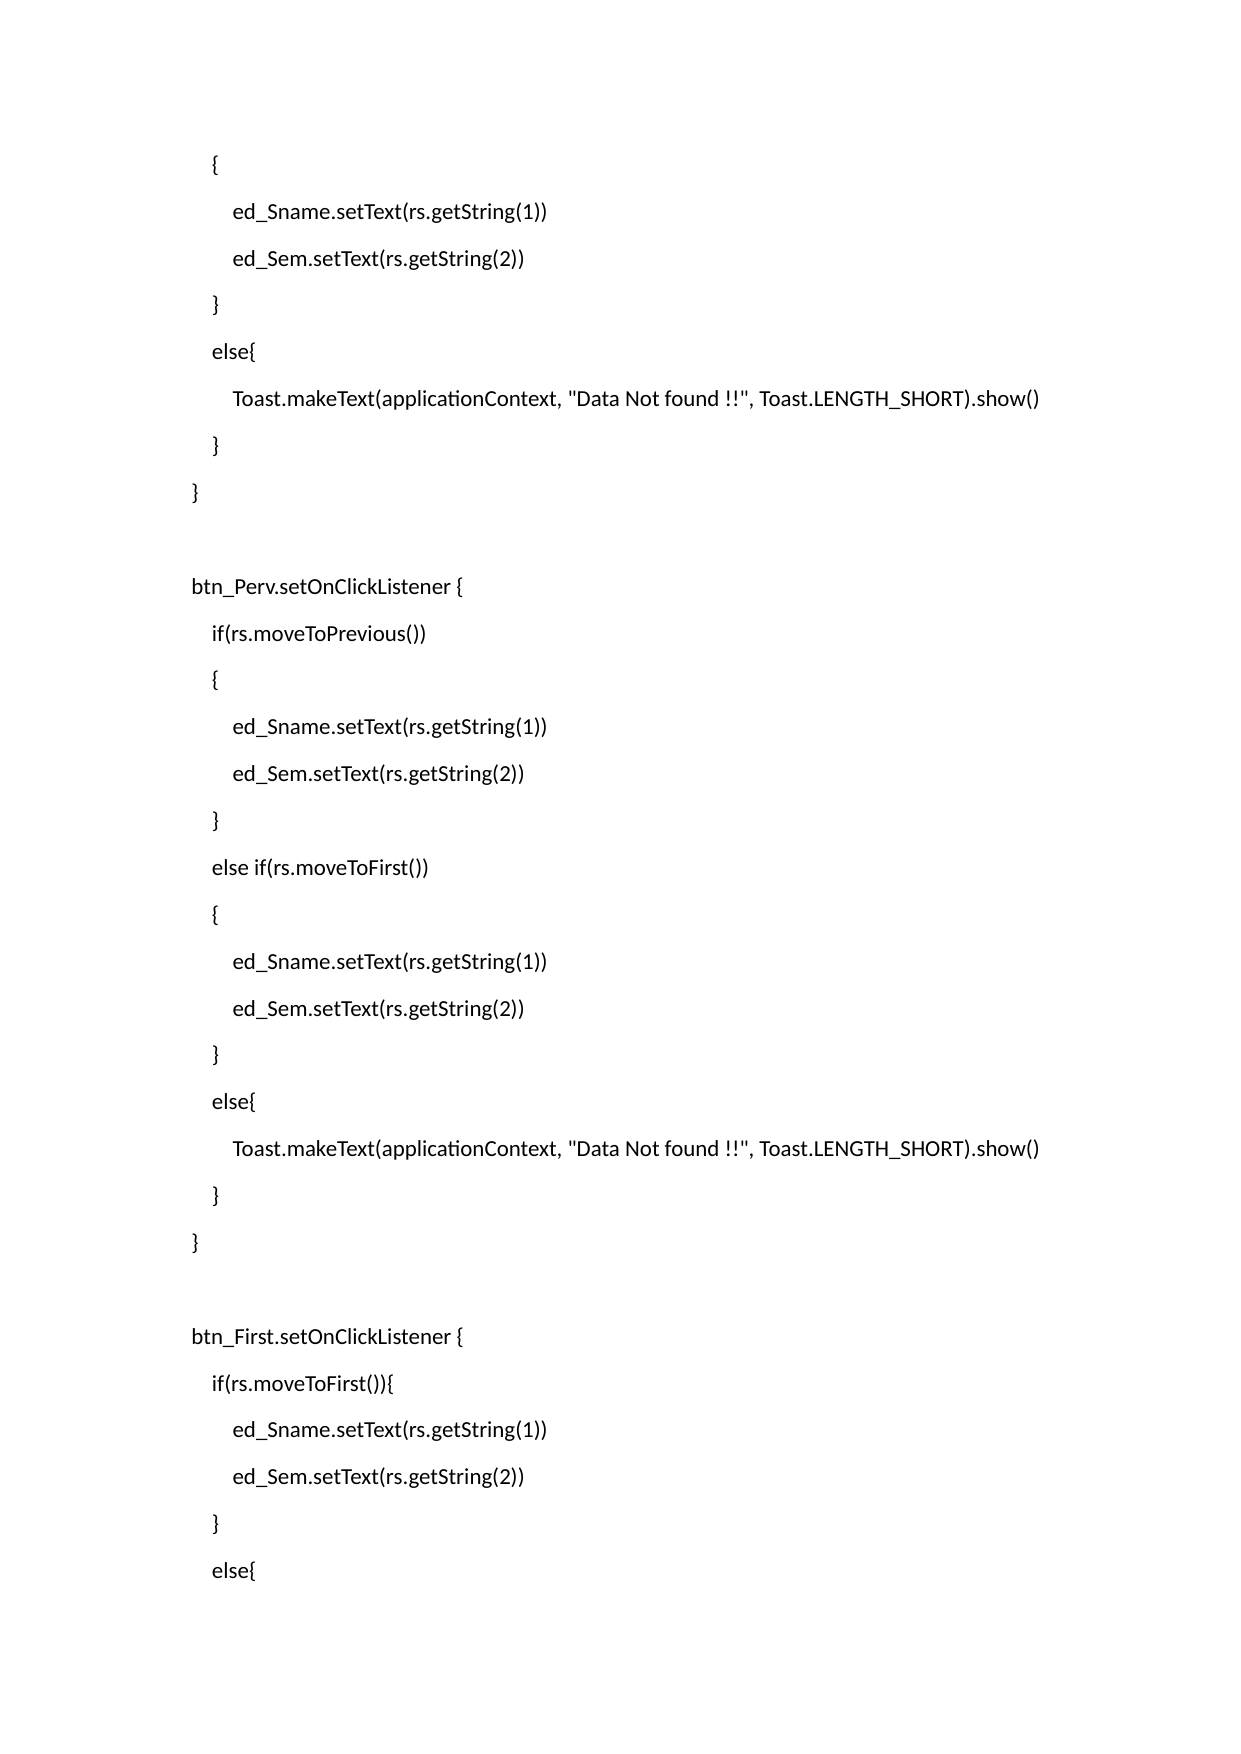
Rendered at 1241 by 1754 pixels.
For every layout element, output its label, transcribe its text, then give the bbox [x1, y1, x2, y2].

text ed_Sname.setText(rs.getString(1)) [150, 1416, 1090, 1444]
text } [150, 806, 1090, 834]
text else{ [150, 1556, 1090, 1584]
text ed_Sem.setText(rs.getString(2)) [150, 994, 1090, 1022]
text else if(rs.moveToFirst()) [150, 853, 1090, 881]
text { [150, 150, 1090, 178]
text Toast.makeText(applicationContext, "Data Not found !!", Toast.LENGTH_SHORT).show() [150, 384, 1090, 412]
text } [150, 1509, 1090, 1537]
text ed_Sem.setText(rs.getString(2)) [150, 1462, 1090, 1491]
text } [150, 1041, 1090, 1069]
text { [150, 666, 1090, 694]
text ed_Sname.setText(rs.getString(1)) [150, 712, 1090, 741]
text else{ [150, 337, 1090, 366]
text } [150, 1181, 1090, 1209]
text ed_Sname.setText(rs.getString(1)) [150, 197, 1090, 225]
text } [150, 1228, 1090, 1256]
text { [150, 900, 1090, 928]
text ed_Sem.setText(rs.getString(2)) [150, 759, 1090, 787]
text } [150, 291, 1090, 319]
text if(rs.moveToFirst()){ [150, 1369, 1090, 1397]
text btn_First.setOnClickListener { [150, 1322, 1090, 1350]
text btn_Perv.setOnClickListener { [150, 572, 1090, 600]
text } [150, 478, 1090, 506]
text else{ [150, 1087, 1090, 1116]
text ed_Sem.setText(rs.getString(2)) [150, 244, 1090, 272]
text } [150, 431, 1090, 459]
text if(rs.moveToPrevious()) [150, 619, 1090, 647]
text ed_Sname.setText(rs.getString(1)) [150, 947, 1090, 975]
text Toast.makeText(applicationContext, "Data Not found !!", Toast.LENGTH_SHORT).show() [150, 1134, 1090, 1162]
